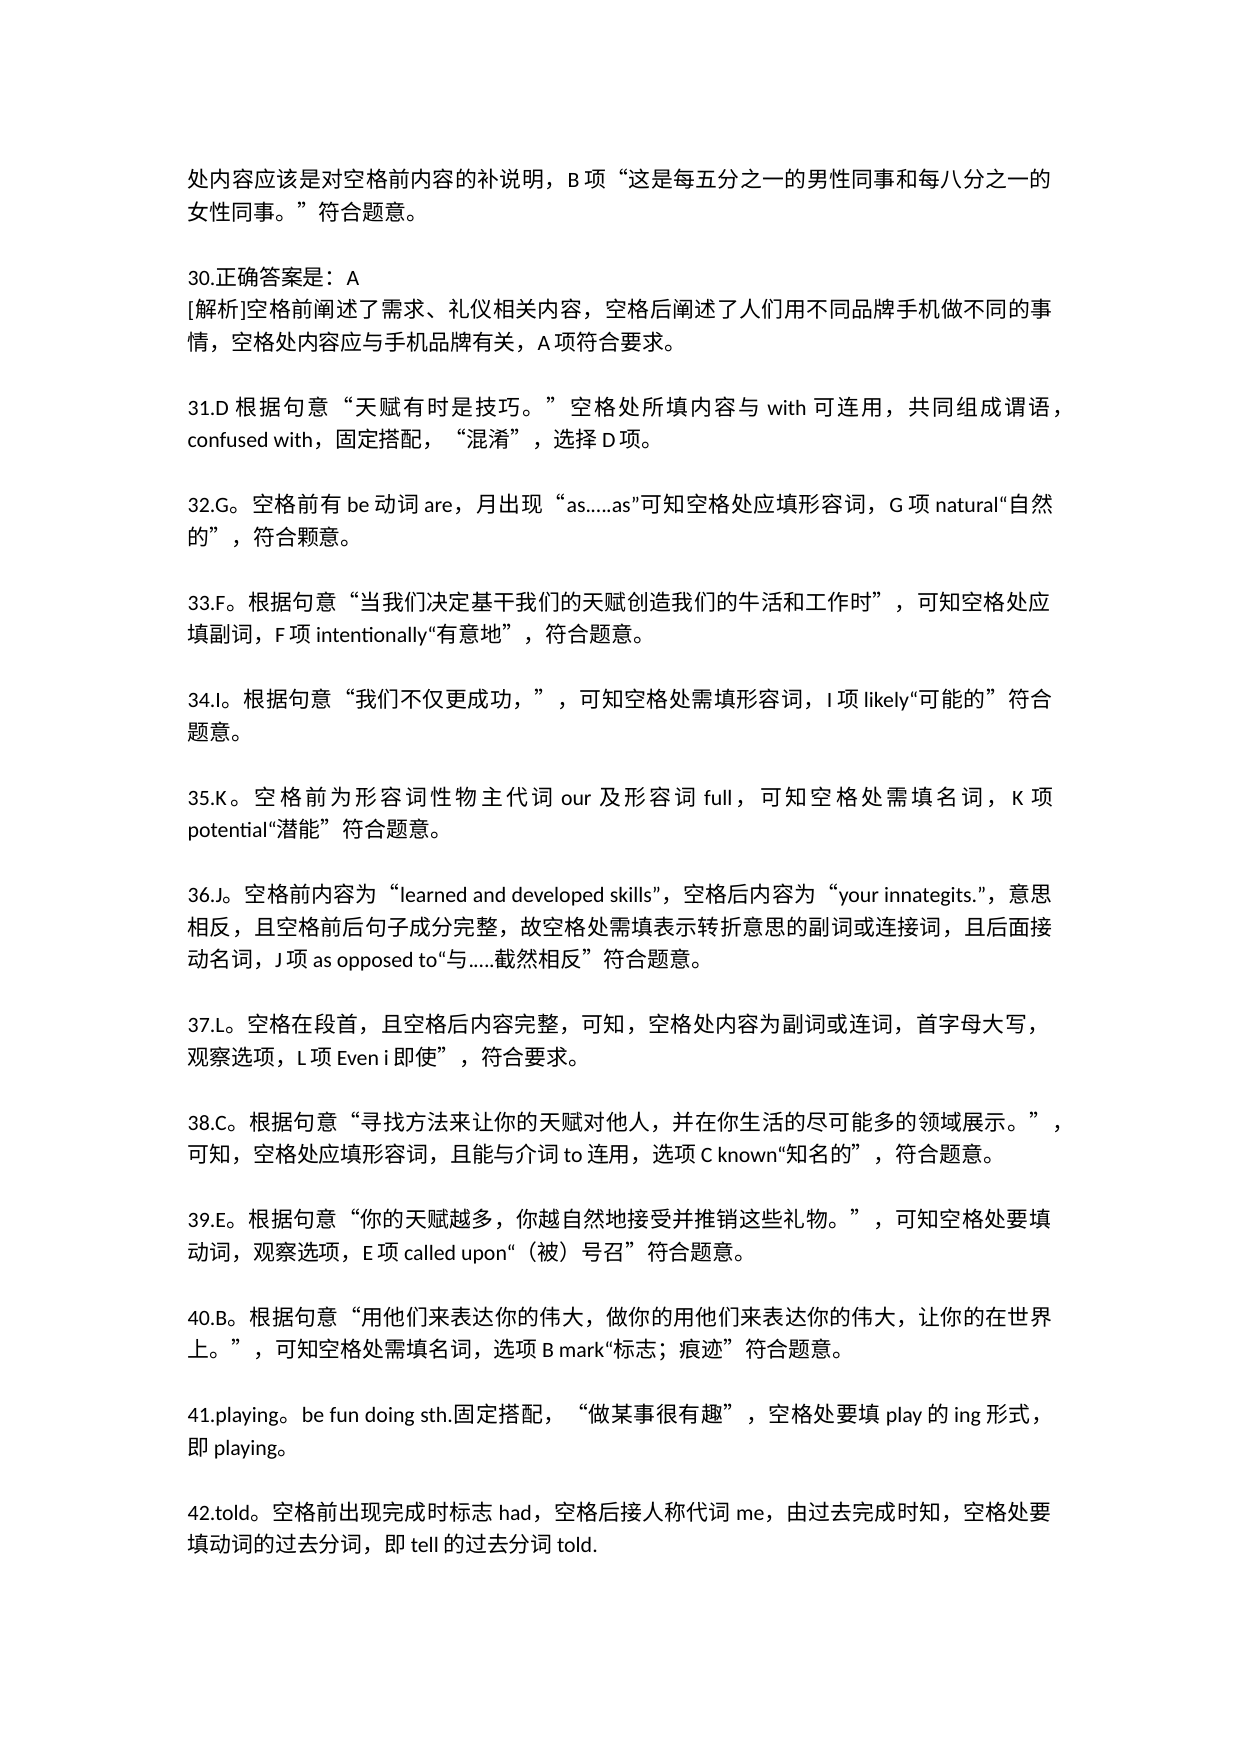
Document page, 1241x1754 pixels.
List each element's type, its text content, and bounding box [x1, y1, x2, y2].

text 39.E。根据句意“你的天赋越多，你越自然地接受并推销这些礼物。”，可知空格处要填动词，观察选项，E项called upon“（被）号召”符合题意。 [187, 1202, 1053, 1267]
text 36.J。空格前内容为“learned and developed skills”，空格后内容为“your innategits.”，意思相反，且空格前后句子成分完整，故空格处需填表示转折意思的副词或连接词，且后面接动名词，J项as opposed to“与.….截然相反”符合题意。 [187, 877, 1053, 974]
text 33.F。根据句意“当我们决定基干我们的天赋创造我们的牛活和工作时”，可知空格处应填副词，F项intentionally“有意地”，符合题意。 [187, 584, 1053, 649]
text 30.正确答案是：A [187, 259, 1053, 292]
text 34.I。根据句意“我们不仅更成功，”，可知空格处需填形容词，I项likely“可能的”符合题意。 [187, 682, 1053, 747]
text 41.playing。be fun doing sth.固定搭配，“做某事很有趣”，空格处要填play的ing形式，即playing。 [187, 1397, 1053, 1462]
text 35.K。空格前为形容词性物主代词our及形容词full，可知空格处需填名词，K项potential“潜能”符合题意。 [187, 779, 1053, 844]
text 38.C。根据句意“寻找方法来让你的天赋对他人，并在你生活的尽可能多的领域展示。”，可知，空格处应填形容词，且能与介词to连用，选项C known“知名的”，符合题意。 [187, 1104, 1053, 1169]
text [187, 162, 1053, 227]
text 40.B。根据句意“用他们来表达你的伟大，做你的用他们来表达你的伟大，让你的在世界上。”，可知空格处需填名词，选项B mark“标志；痕迹”符合题意。 [187, 1299, 1053, 1364]
text 42.told。空格前出现完成时标志had，空格后接人称代词me，由过去完成时知，空格处要填动词的过去分词，即tell的过去分词told. [187, 1494, 1053, 1559]
text 37.L。空格在段首，且空格后内容完整，可知，空格处内容为副词或连词，首字母大写，观察选项，L项Even i即使”，符合要求。 [187, 1007, 1053, 1072]
text 32.G。空格前有be动词are，月出现“as.….as”可知空格处应填形容词，G项natural“自然的”，符合颗意。 [187, 487, 1053, 552]
text 31.D根据句意“天赋有时是技巧。”空格处所填内容与with可连用，共同组成谓语，confused with，固定搭配，“混淆”，选择D项。 [187, 389, 1053, 454]
text [解析]空格前阐述了需求、礼仪相关内容，空格后阐述了人们用不同品牌手机做不同的事情，空格处内容应与手机品牌有关，A项符合要求。 [187, 292, 1053, 357]
